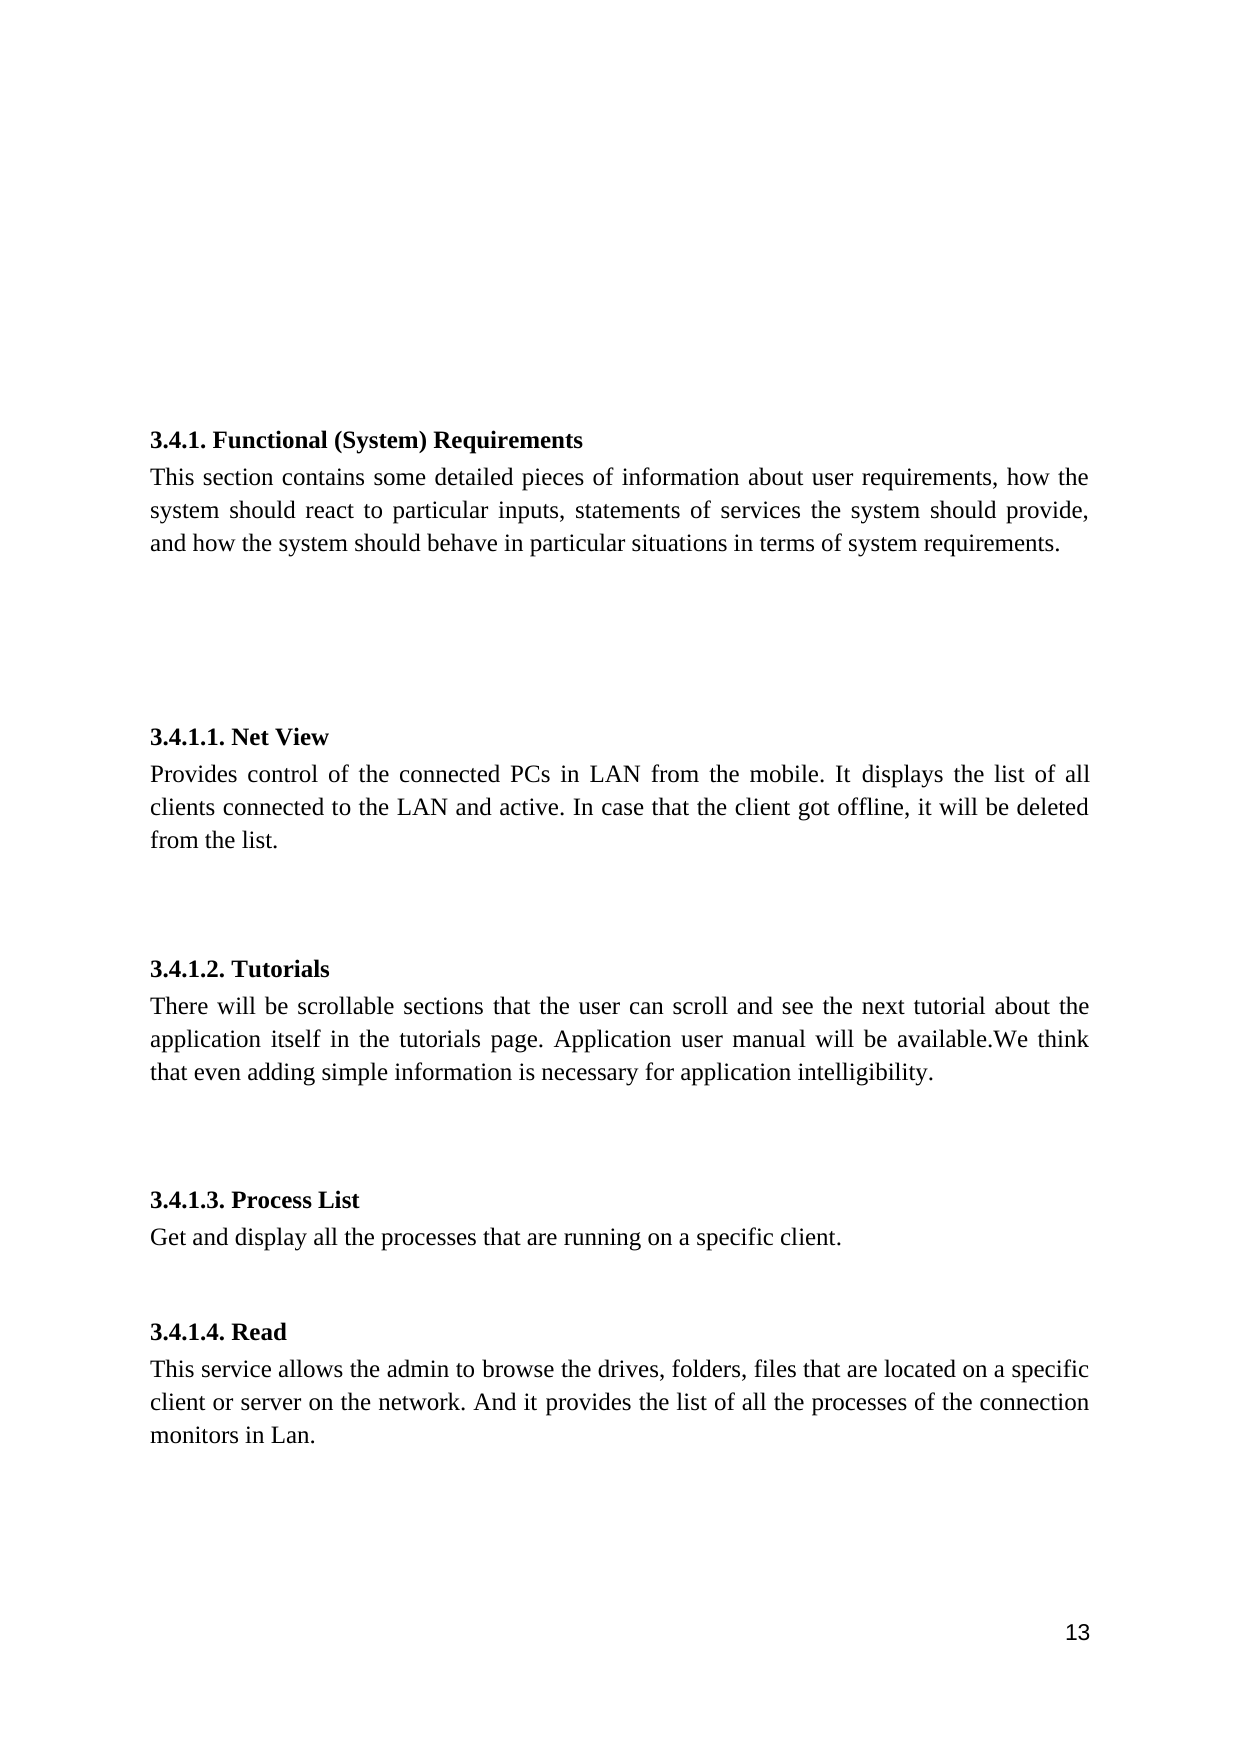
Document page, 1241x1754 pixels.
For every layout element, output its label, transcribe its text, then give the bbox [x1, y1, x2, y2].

subtitle 3.4.1.3. Process List [150, 1185, 1090, 1214]
text This section contains some detailed pieces of information about user requirements, how the system should react to particular inputs, statements of services the system should provide, and how the system should behave in particular situations in terms of system requirements. [150, 462, 1090, 557]
subtitle 3.4.1.4. Read [150, 1317, 1090, 1346]
subtitle 3.4.1. Functional (System) Requirements [150, 425, 1090, 454]
text There will be scrollable sections that the user can scroll and see the next tutorial about the application itself in the tutorials page. Application user manual will be available.We think that even adding simple information is necessary for application intelligibility. [150, 991, 1090, 1086]
subtitle 3.4.1.2. Tutorials [150, 954, 1090, 982]
text Provides control of the connected PCs in LAN from the mobile. It displays the list of all clients connected to the LAN and active. In case that the client got offline, it will be deleted from the list. [150, 759, 1090, 854]
text This service allows the admin to browse the drives, folders, files that are located on a specific client or server on the network. And it provides the list of all the processes of the connection monitors in Lan. [150, 1354, 1090, 1449]
text Get and display all the processes that are running on a specific client. [150, 1222, 1090, 1251]
subtitle 3.4.1.1. Net View [150, 722, 1090, 751]
